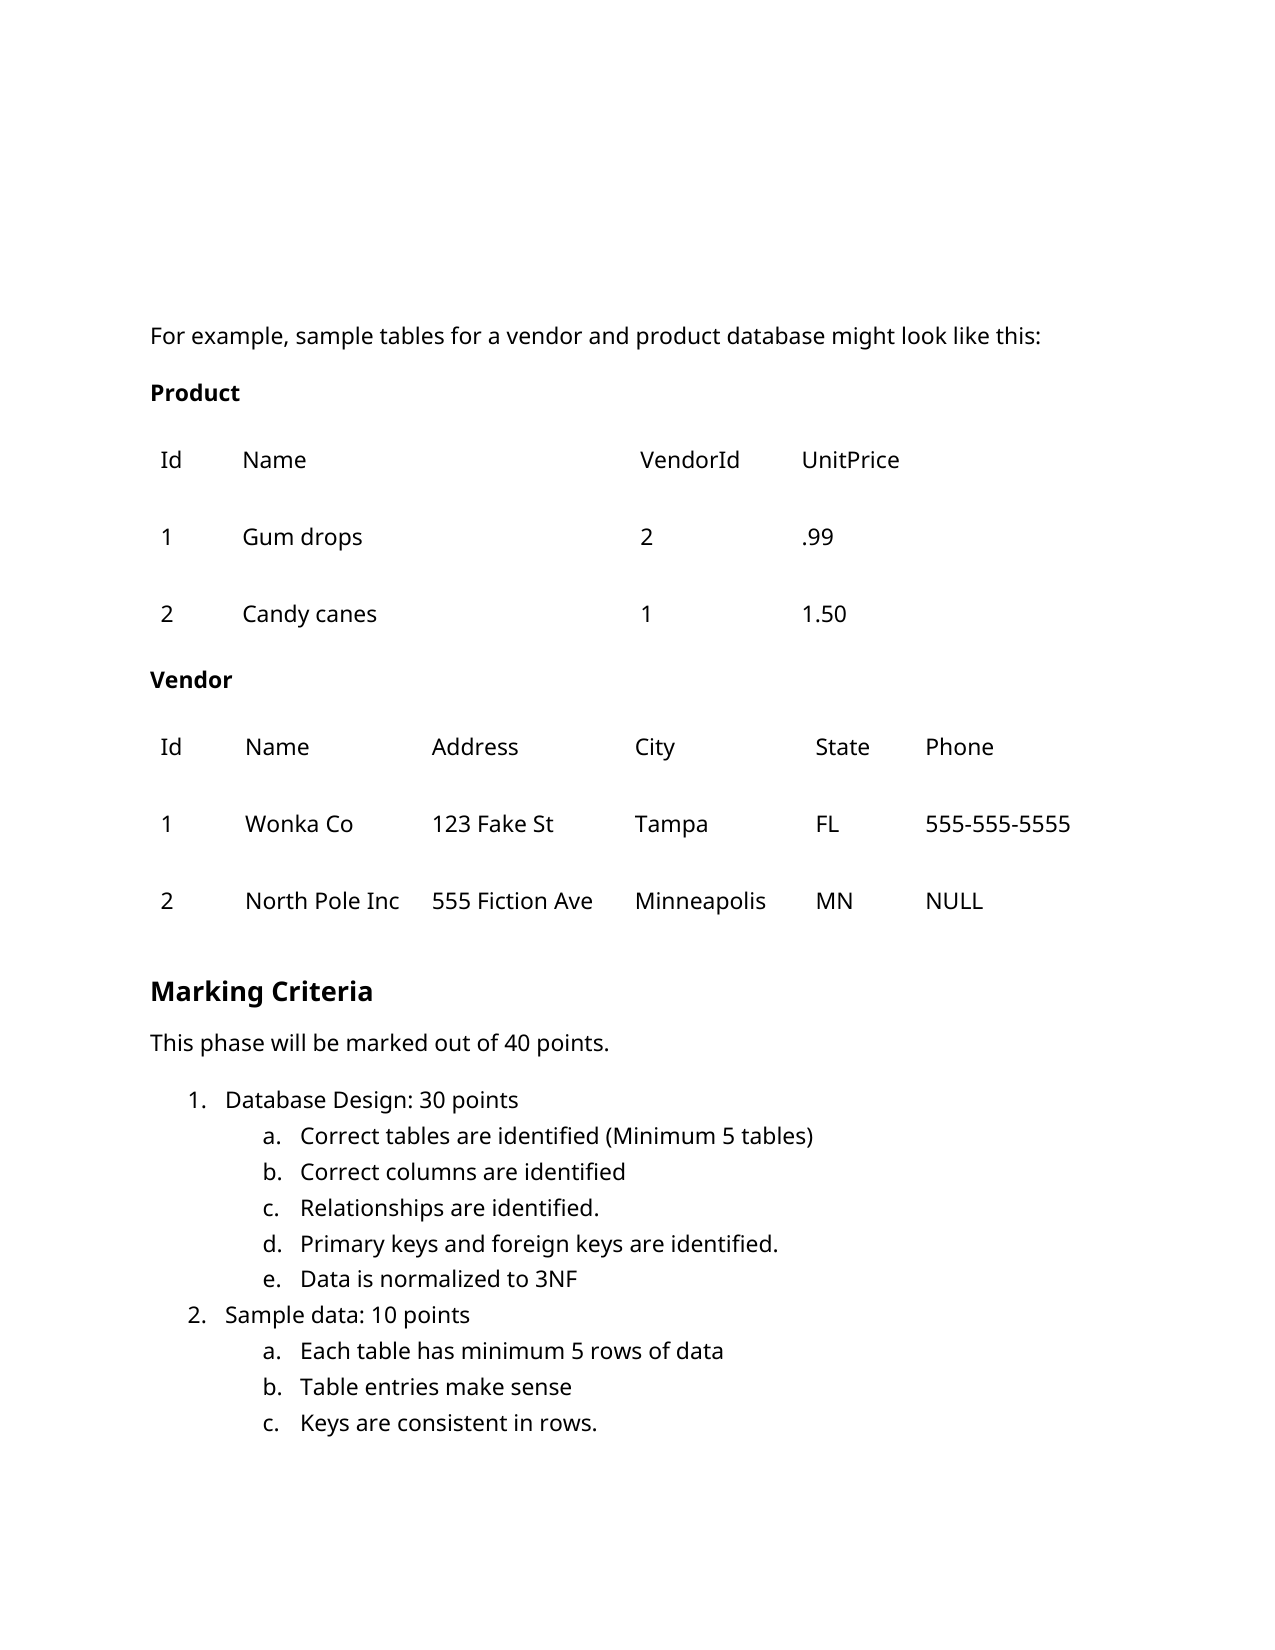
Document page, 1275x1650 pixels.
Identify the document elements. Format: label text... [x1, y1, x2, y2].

table_cell Gum drops [232, 511, 630, 587]
table_cell .99 [791, 511, 1125, 587]
table_header VendorId [630, 434, 791, 511]
text This phase will be marked out of 40 points. [150, 1027, 1125, 1058]
table_cell 123 Fake St [421, 798, 624, 874]
list Database Design: 30 points [187, 1084, 1125, 1115]
text Product [150, 377, 1125, 408]
table_cell Wonka Co [235, 798, 421, 874]
list Correct tables are identified (Minimum 5 tables) [262, 1120, 1125, 1151]
subtitle Marking Criteria [150, 972, 1125, 1009]
list Keys are consistent in rows. [262, 1407, 1125, 1438]
table_cell MN [805, 875, 915, 951]
table_cell 1 [150, 511, 232, 587]
table_cell 555-555-5555 [915, 798, 1125, 874]
table_header Phone [915, 721, 1125, 798]
table_cell Minneapolis [624, 875, 805, 951]
list Data is normalized to 3NF [262, 1263, 1125, 1295]
list Table entries make sense [262, 1371, 1125, 1402]
list Primary keys and foreign keys are identified. [262, 1227, 1125, 1259]
table_cell FL [805, 798, 915, 874]
table_header Name [235, 721, 421, 798]
table_header Id [150, 721, 234, 798]
table_cell 555 Fiction Ave [421, 875, 624, 951]
list Relationships are identified. [262, 1192, 1125, 1223]
table_cell NULL [915, 875, 1125, 951]
table_cell 1 [150, 798, 234, 874]
table_cell Candy canes [232, 588, 630, 664]
table_cell 1.50 [791, 588, 1125, 664]
table_header Id [150, 434, 232, 511]
table_header City [624, 721, 805, 798]
table_header Name [232, 434, 630, 511]
table_cell 2 [630, 511, 791, 587]
table_cell 1 [630, 588, 791, 664]
table_header UnitPrice [791, 434, 1125, 511]
table_header State [805, 721, 915, 798]
table_cell North Pole Inc [235, 875, 421, 951]
list Each table has minimum 5 rows of data [262, 1335, 1125, 1367]
table_cell 2 [150, 588, 232, 664]
table_header Address [421, 721, 624, 798]
text For example, sample tables for a vendor and product database might look like this: [150, 320, 1125, 352]
table_cell Tampa [624, 798, 805, 874]
table_cell 2 [150, 875, 234, 951]
list Sample data: 10 points [187, 1299, 1125, 1331]
list Correct columns are identified [262, 1156, 1125, 1187]
text Vendor [150, 664, 1125, 695]
